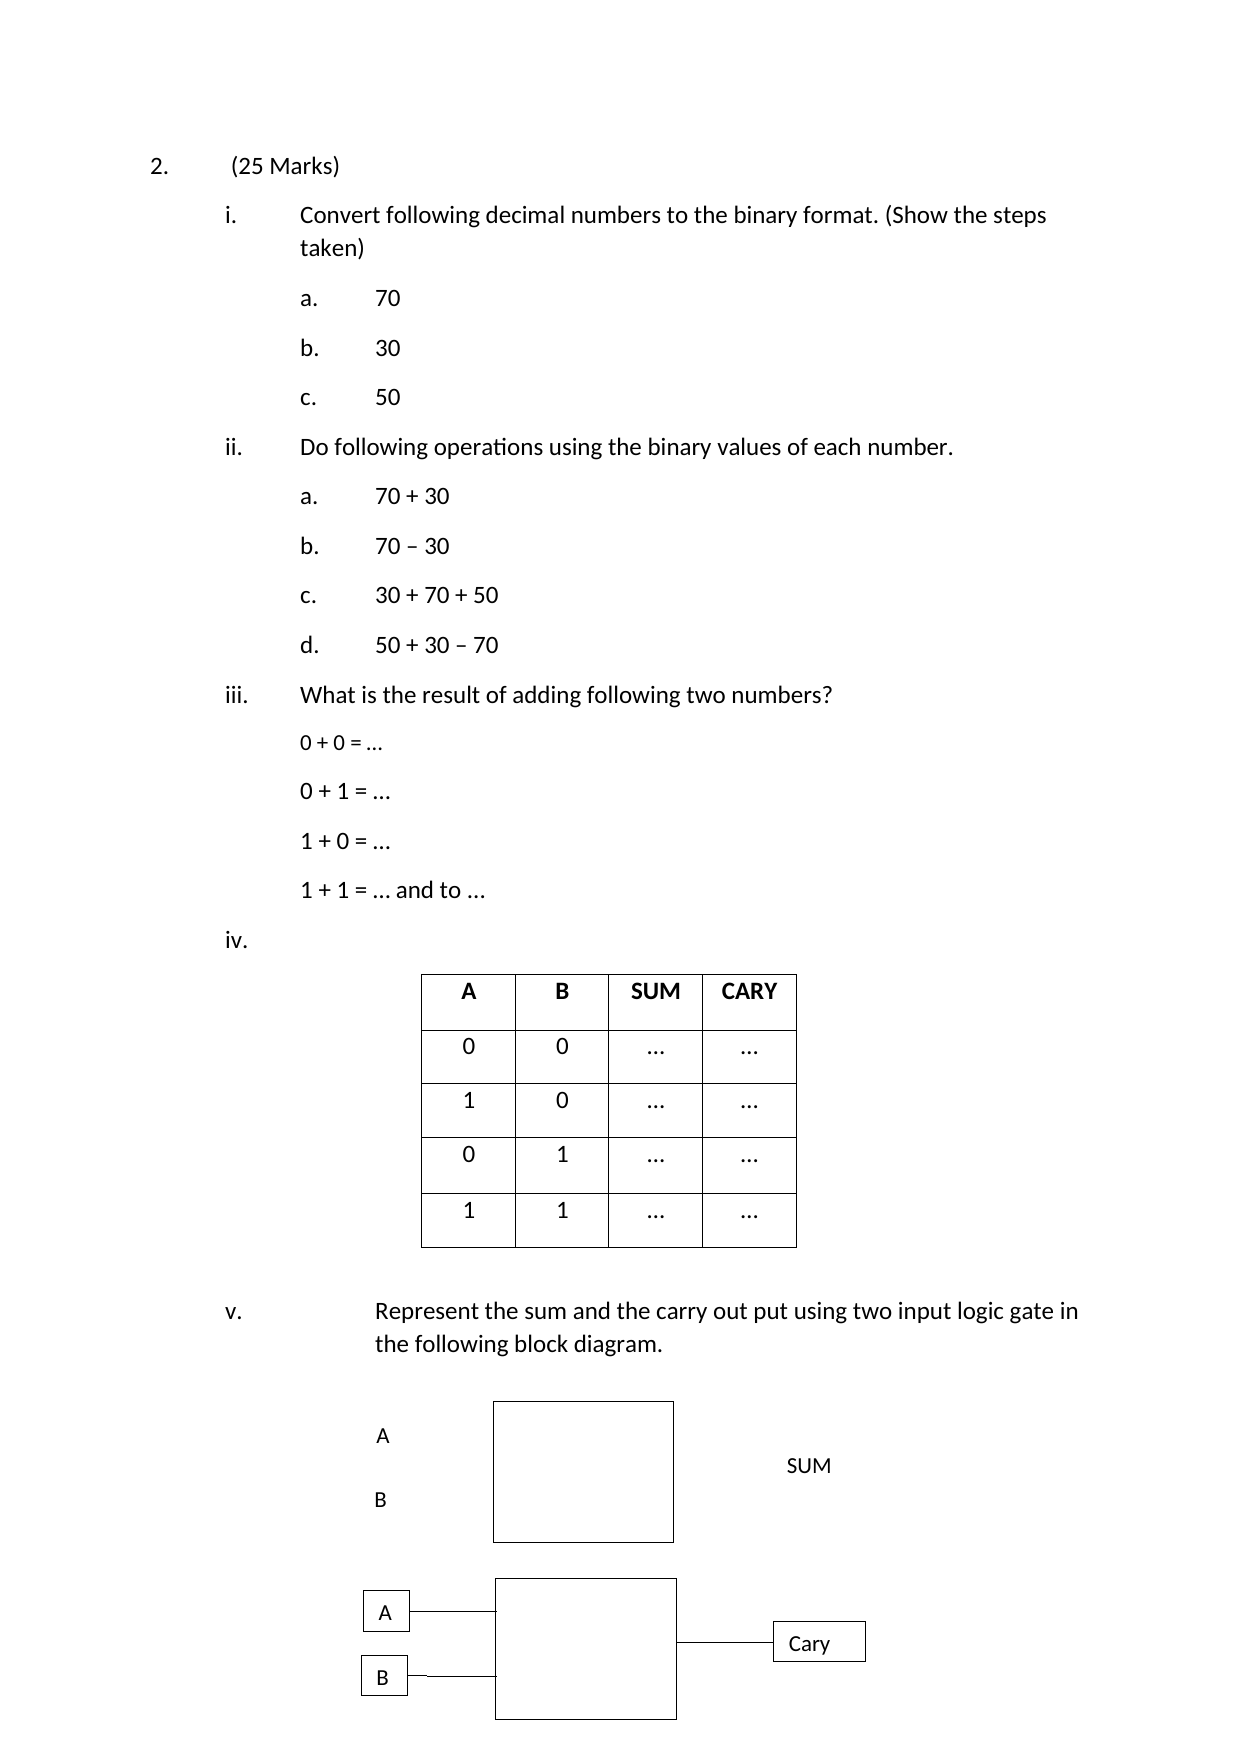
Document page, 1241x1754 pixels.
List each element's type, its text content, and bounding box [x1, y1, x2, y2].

text i. Convert following decimal numbers to the binary format. (Show the steps taken) [150, 199, 1090, 263]
table_cell … [609, 1194, 702, 1247]
text d. 50 + 30 – 70 [150, 629, 1090, 660]
table_header A [422, 975, 515, 1029]
text ii. Do following operations using the binary values of each number. [150, 431, 1090, 461]
text 1 + 0 = … [150, 825, 1090, 856]
table_cell … [703, 1031, 796, 1083]
text iii. What is the result of adding following two numbers? [150, 679, 1090, 709]
table_header SUM [609, 975, 702, 1029]
text b. 70 – 30 [150, 530, 1090, 561]
text b. 30 [150, 332, 1090, 362]
text v. Represent the sum and the carry out put using two input logic gate in the following block diagram. [150, 1295, 1090, 1358]
text a. 70 + 30 [150, 480, 1090, 511]
text iv. [150, 924, 1090, 955]
table_cell … [703, 1138, 796, 1193]
text 2. (25 Marks) [150, 150, 1090, 181]
table_cell 0 [422, 1138, 515, 1193]
table_cell 0 [516, 1084, 608, 1137]
table_cell … [609, 1138, 702, 1193]
table_cell 1 [422, 1194, 515, 1247]
text c. 30 + 70 + 50 [150, 579, 1090, 610]
text 1 + 1 = … and to ... [150, 874, 1090, 905]
text c. 50 [150, 381, 1090, 412]
table_header B [516, 975, 608, 1029]
table_cell 0 [422, 1031, 515, 1083]
table_header CARY [703, 975, 796, 1029]
table_cell … [609, 1031, 702, 1083]
table_cell 1 [422, 1084, 515, 1137]
table_cell 1 [516, 1138, 608, 1193]
text a. 70 [150, 282, 1090, 313]
text 0 + 0 = … [150, 728, 1090, 756]
table_cell … [703, 1194, 796, 1247]
table_cell … [703, 1084, 796, 1137]
table_cell 0 [516, 1031, 608, 1083]
text 0 + 1 = … [150, 775, 1090, 806]
table_cell … [609, 1084, 702, 1137]
table_cell 1 [516, 1194, 608, 1247]
